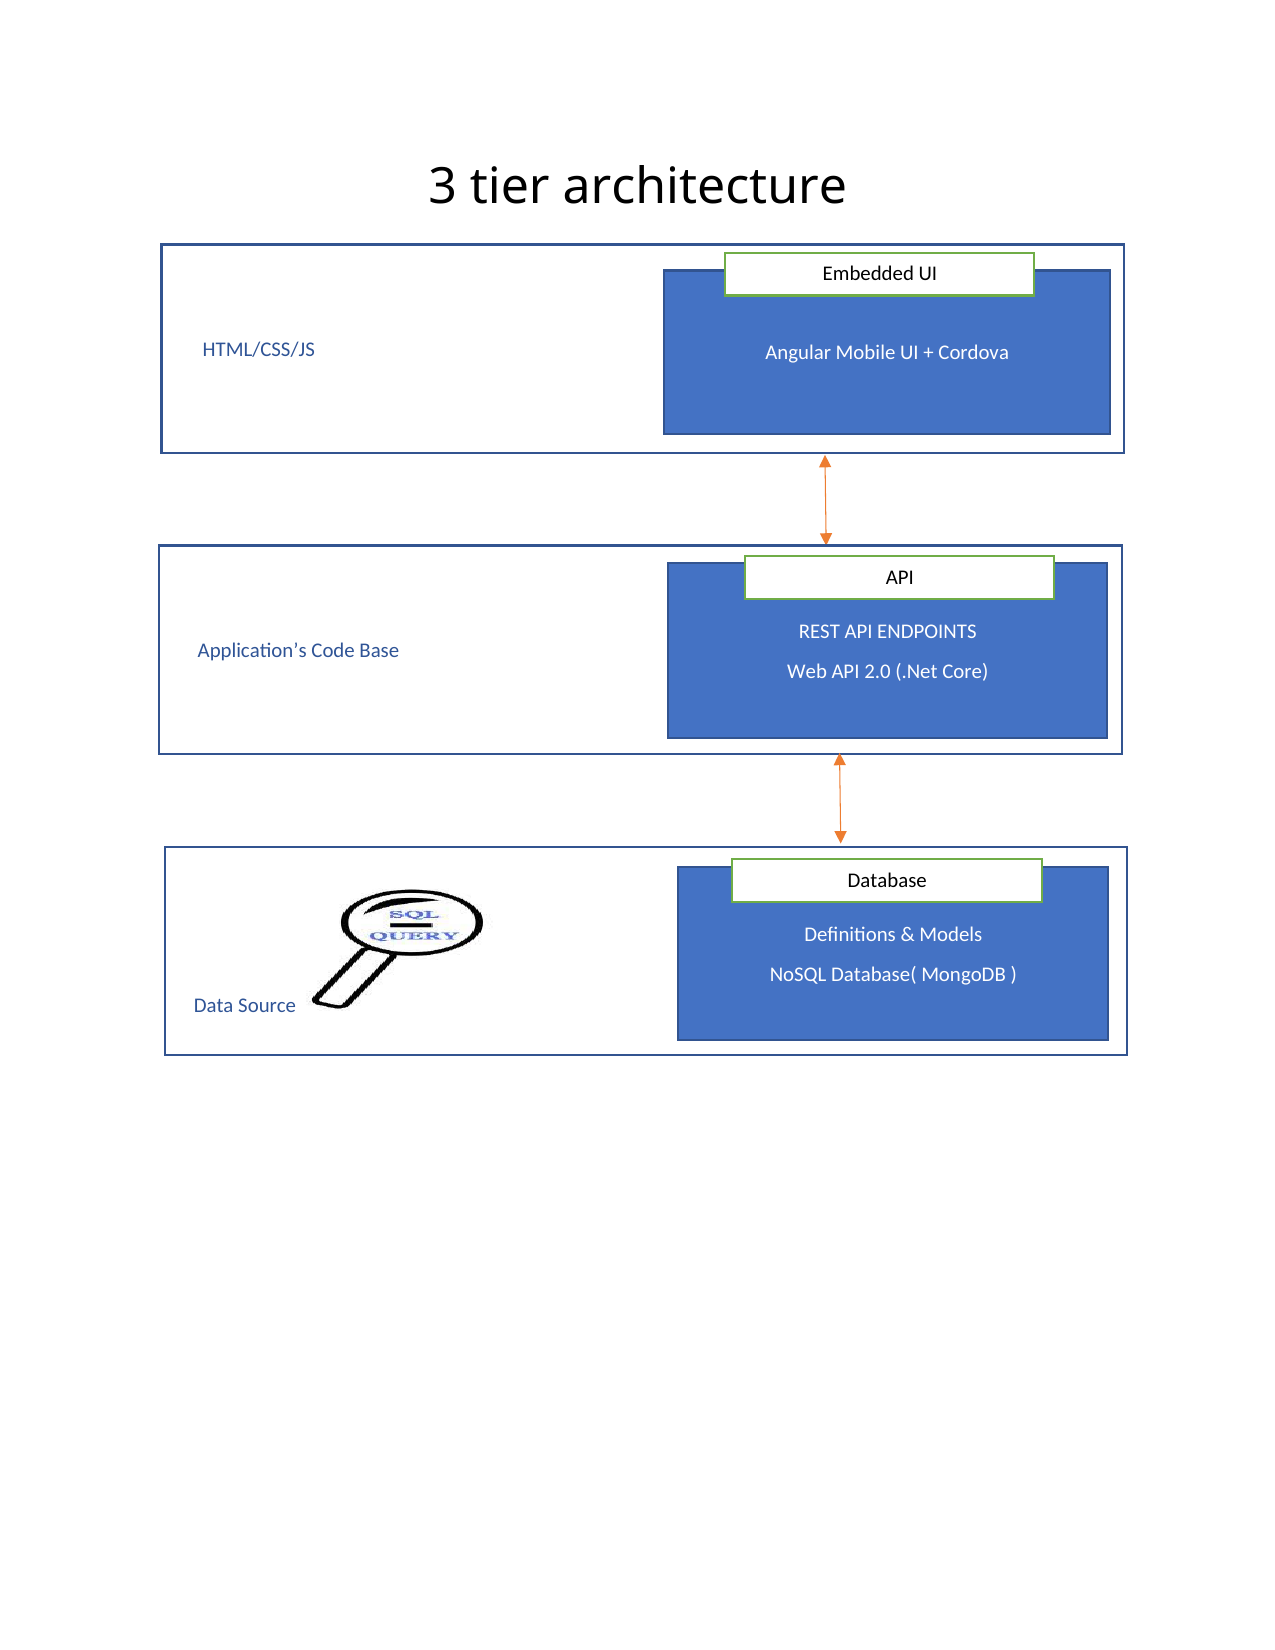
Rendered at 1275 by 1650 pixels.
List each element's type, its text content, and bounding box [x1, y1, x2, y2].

text 3 tier architecture [150, 150, 1125, 218]
